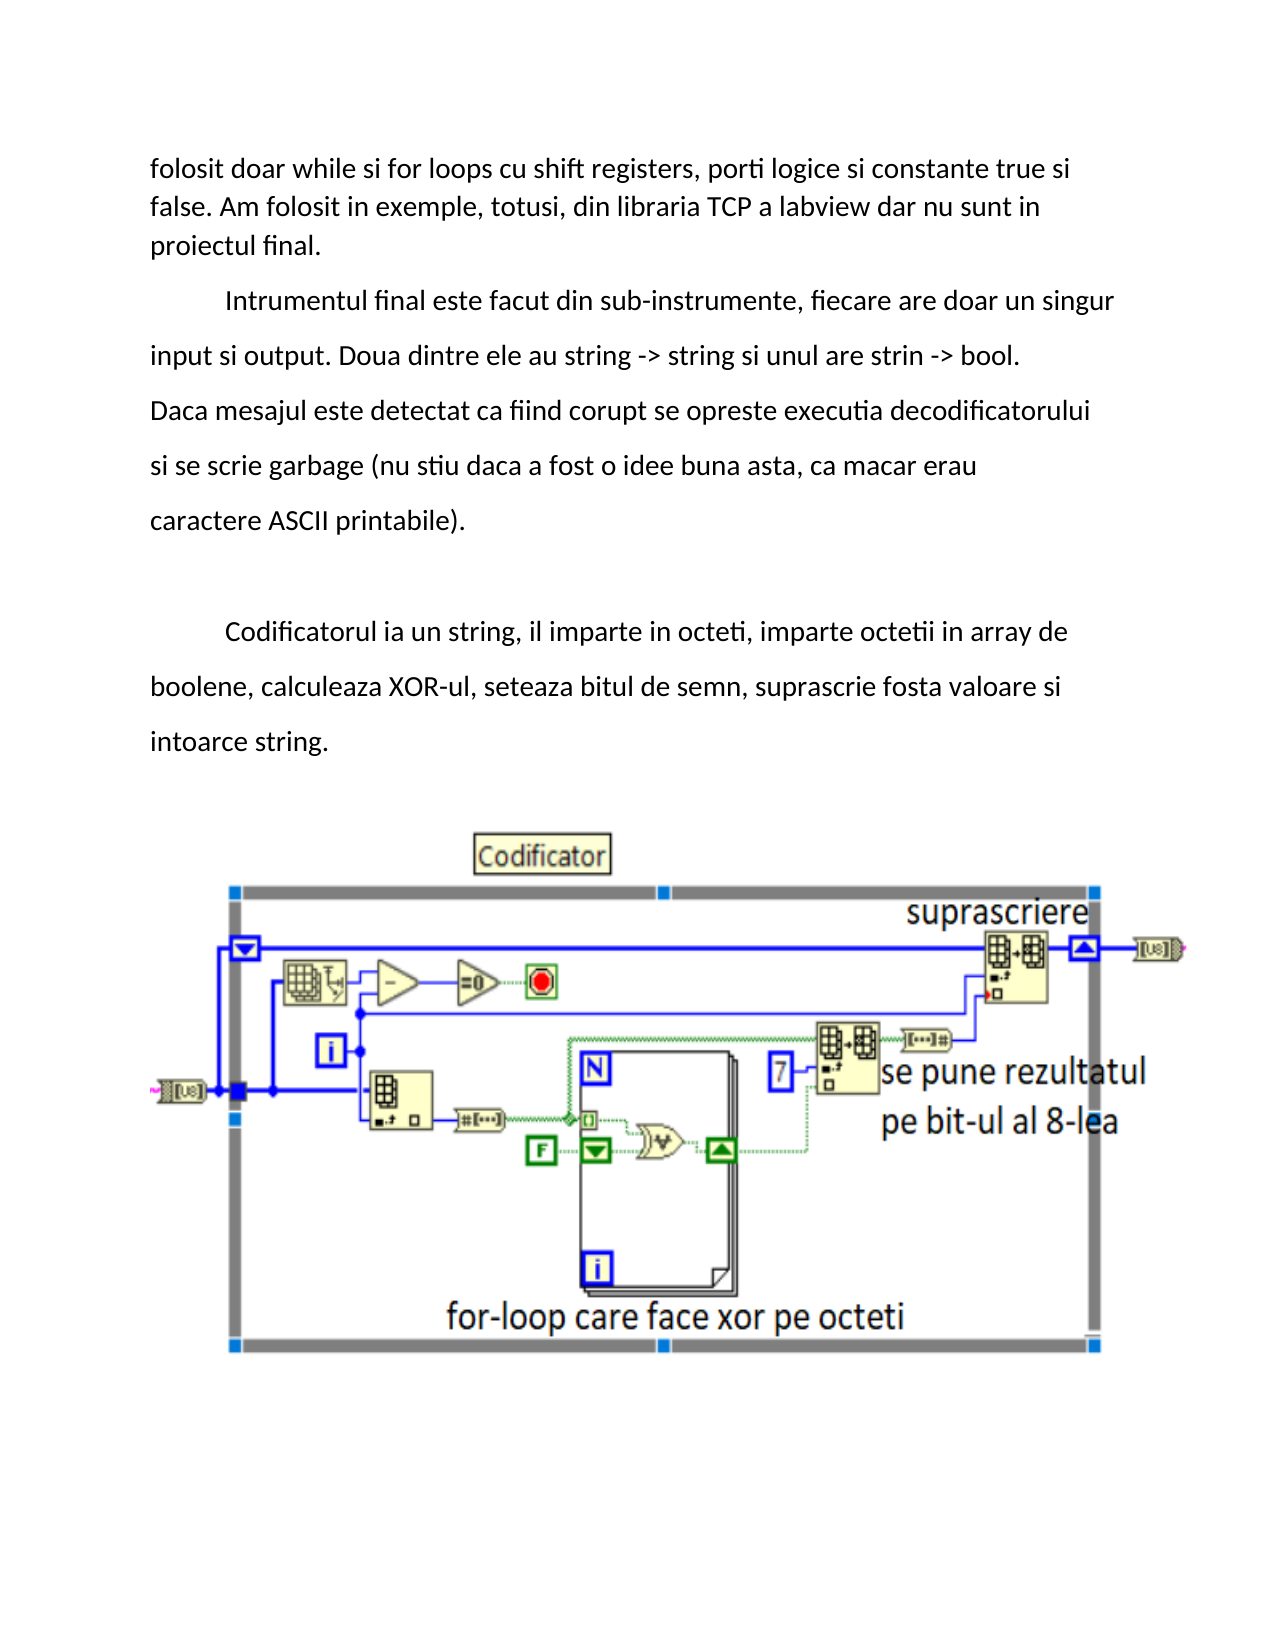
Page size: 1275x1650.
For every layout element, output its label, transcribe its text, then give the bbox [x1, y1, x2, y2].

text si se scrie garbage (nu stiu daca a fost o idee buna asta, ca macar erau [150, 447, 1125, 483]
text caractere ASCII printabile). [150, 502, 1125, 538]
text folosit doar while si for loops cu shift registers, porti logice si constante true si false. Am folosit in exemple, totusi, din libraria TCP a labview dar nu sunt in proiectul final. [150, 150, 1125, 262]
text Codificatorul ia un string, il imparte in octeti, imparte octetii in array de [150, 613, 1125, 648]
text Intrumentul final este facut din sub-instrumente, fiecare are doar un singur [150, 282, 1125, 318]
text intoarce string. [150, 723, 1125, 758]
text Daca mesajul este detectat ca fiind corupt se opreste executia decodificatorului [150, 392, 1125, 428]
text boolene, calculeaza XOR-ul, seteaza bitul de semn, suprascrie fosta valoare si [150, 668, 1125, 703]
picture [150, 777, 1187, 1454]
text input si output. Doua dintre ele au string -> string si unul are strin -> bool. [150, 337, 1125, 373]
